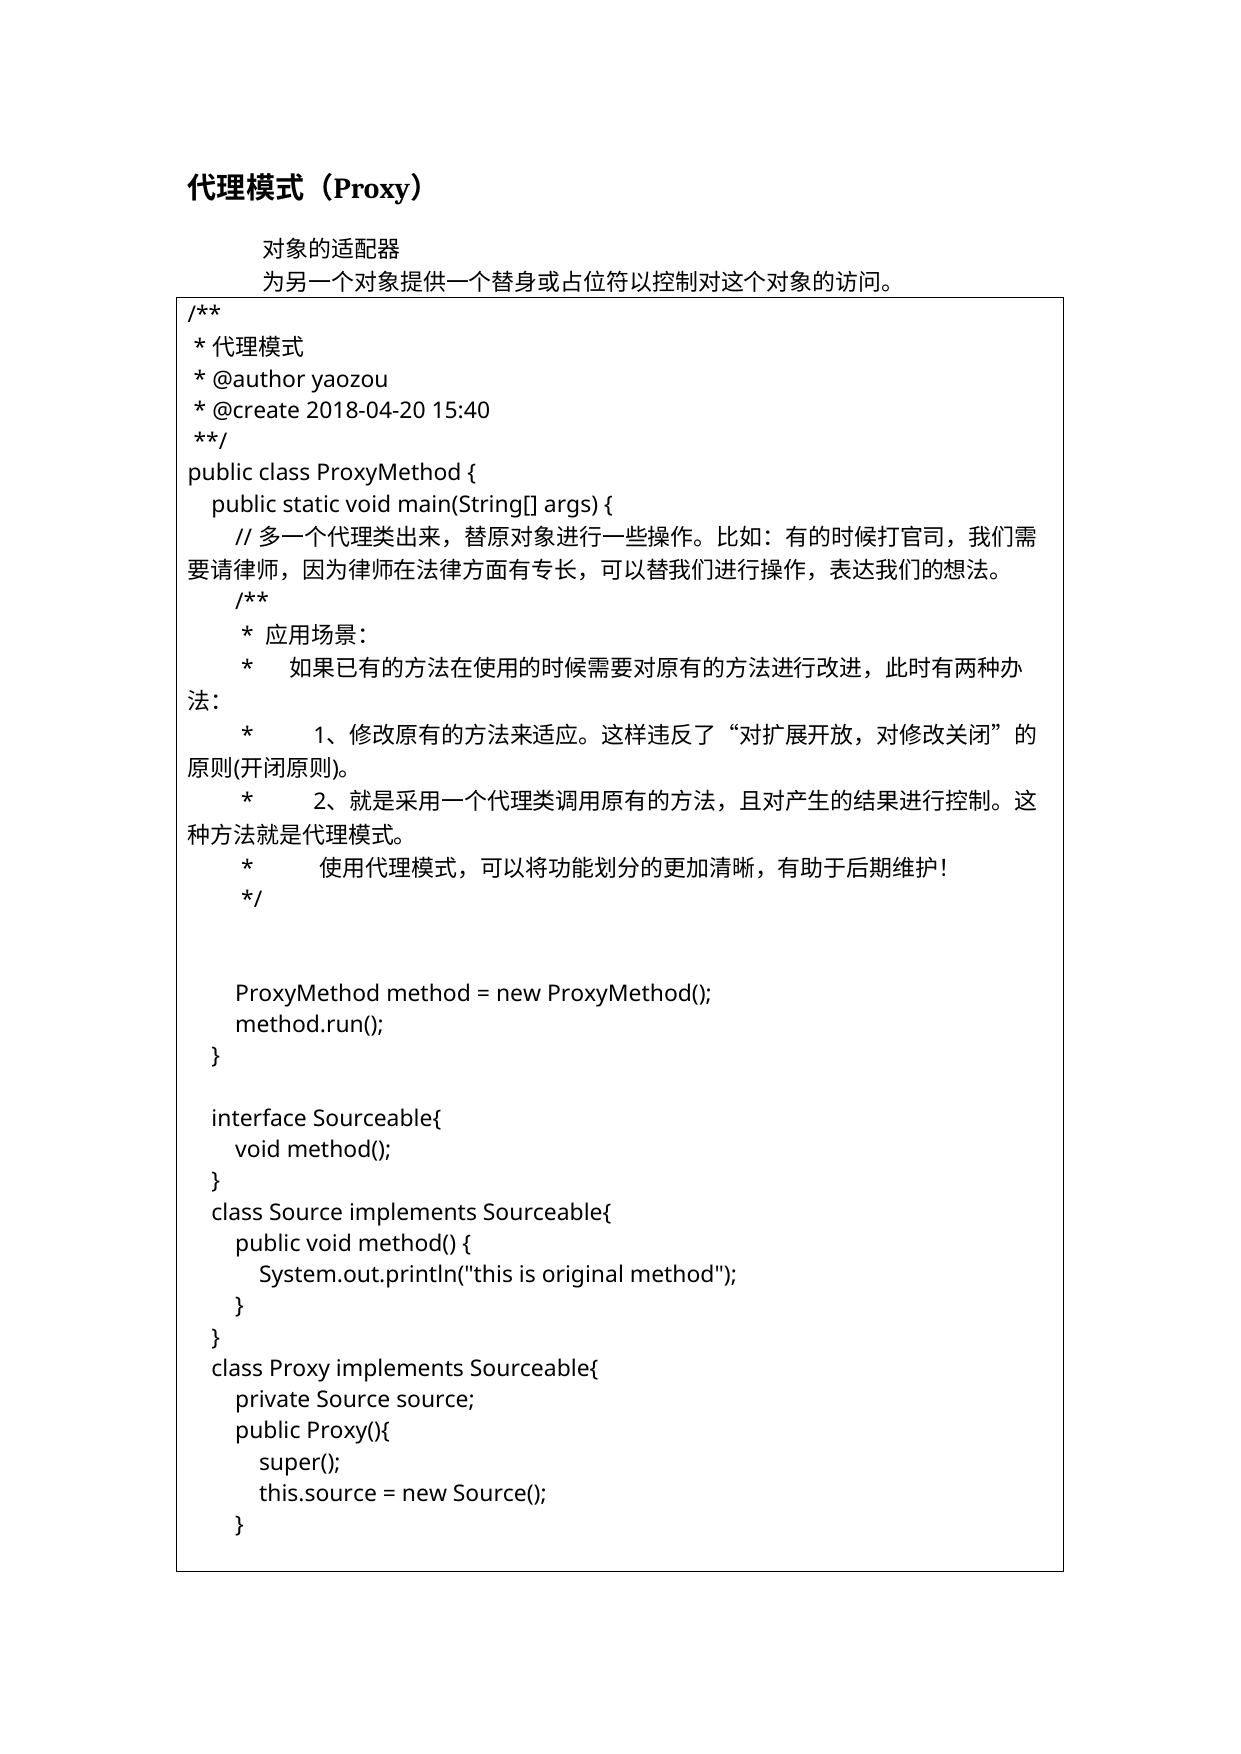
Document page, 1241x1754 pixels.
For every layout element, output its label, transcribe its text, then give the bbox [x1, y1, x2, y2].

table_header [177, 298, 1063, 1571]
text 对象的适配器 [187, 230, 1053, 264]
text 为另一个对象提供一个替身或占位符以控制对这个对象的访问。 [187, 264, 1053, 297]
subtitle 代理模式（Proxy） [187, 164, 1053, 207]
